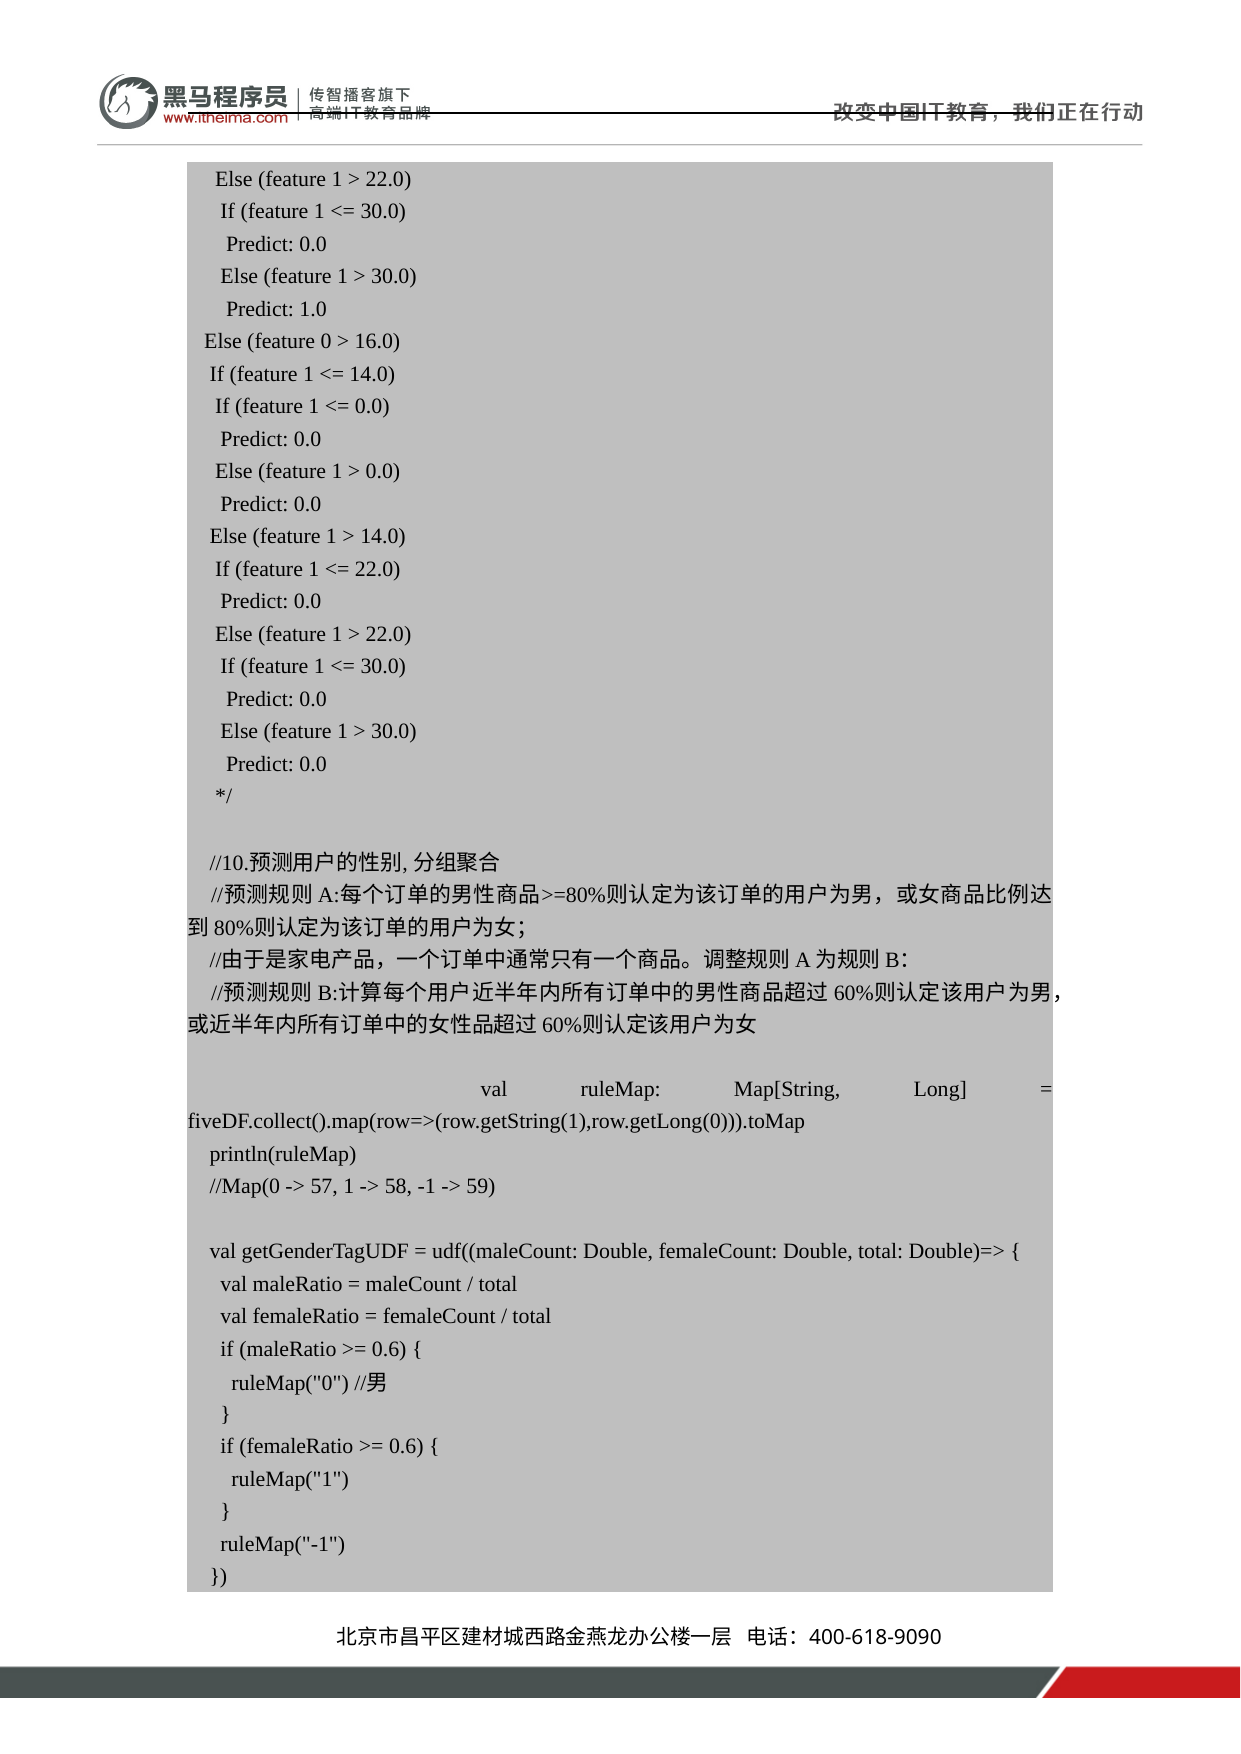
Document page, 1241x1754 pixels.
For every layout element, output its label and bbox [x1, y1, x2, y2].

picture [0, 1607, 1241, 1698]
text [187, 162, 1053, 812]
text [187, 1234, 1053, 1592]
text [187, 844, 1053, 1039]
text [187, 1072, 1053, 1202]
picture [0, 3, 1241, 153]
